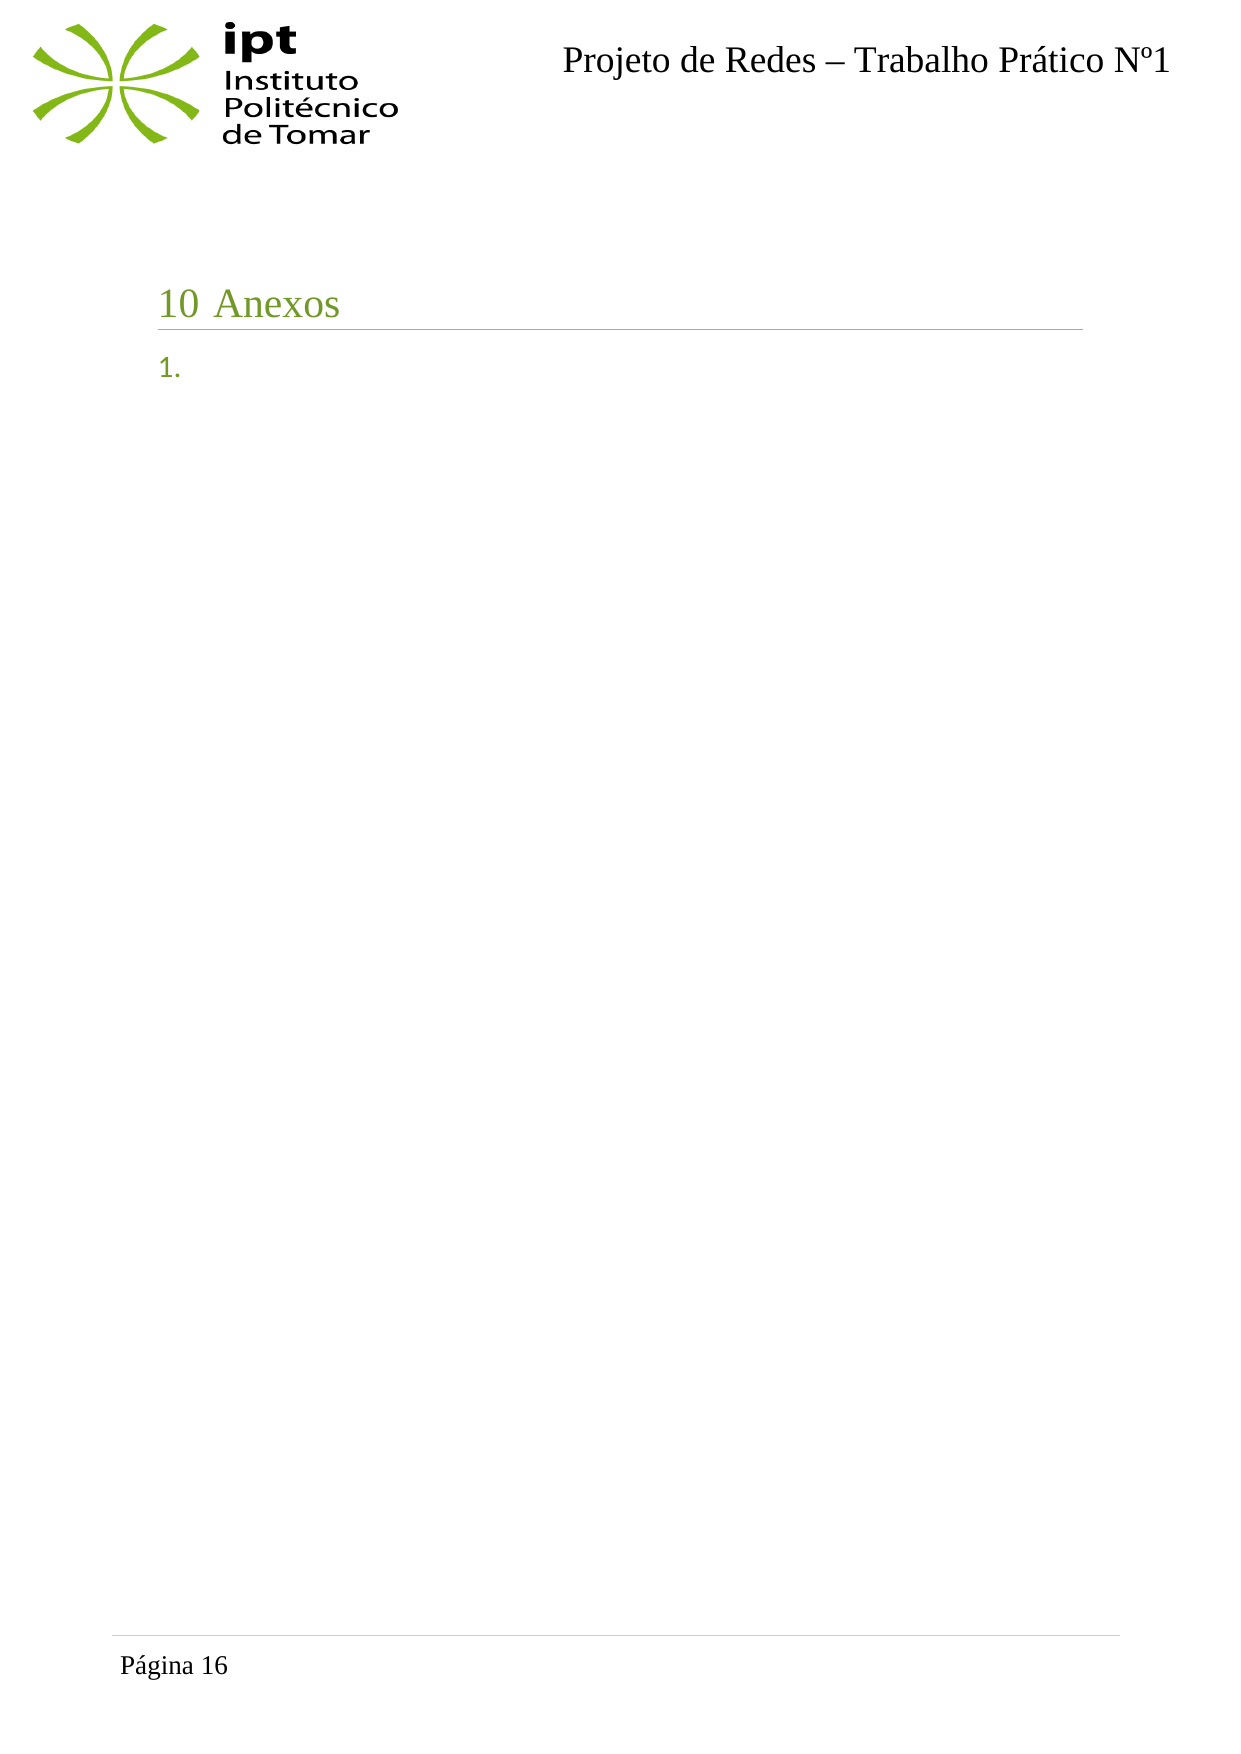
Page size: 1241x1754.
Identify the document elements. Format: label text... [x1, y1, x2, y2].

subtitle Anexos [157, 279, 1083, 330]
picture [14, 12, 408, 156]
